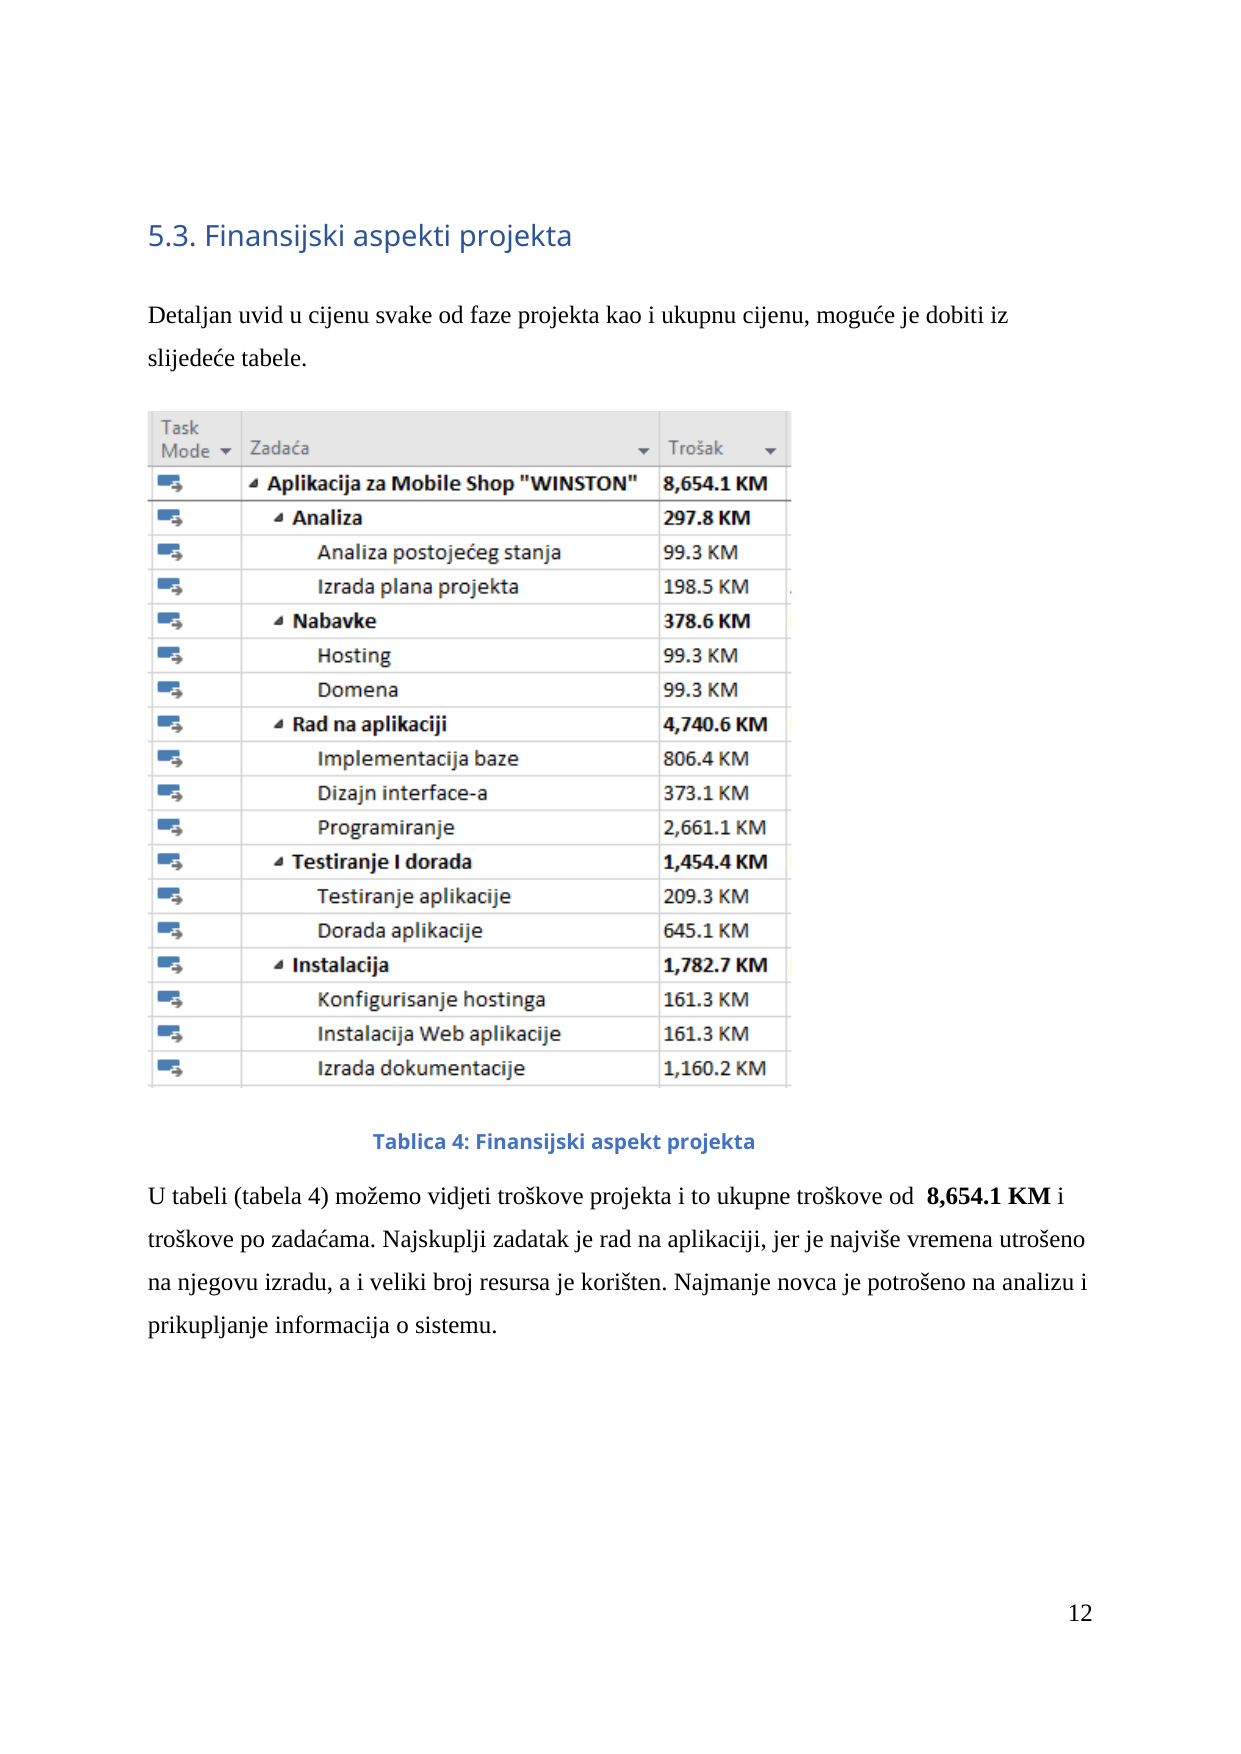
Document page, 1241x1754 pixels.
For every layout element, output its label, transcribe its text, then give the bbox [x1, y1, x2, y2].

subtitle 5.3. Finansijski aspekti projekta [148, 216, 1093, 255]
text U tabeli (tabela 4) možemo vidjeti troškove projekta i to ukupne troškove od 8,654.1 KM i troškove po zadaćama. Najskuplji zadatak je rad na aplikaciji, jer je najviše vremena utrošeno na njegovu izradu, a i veliki broj resursa je korišten. Najmanje novca je potrošeno na analizu i prikupljanje informacija o sistemu. [148, 1181, 1093, 1339]
text Detaljan uvid u cijenu svake od faze projekta kao i ukupnu cijenu, moguće je dobiti iz slijedeće tabele. [148, 300, 1093, 372]
picture [147, 411, 792, 1088]
text Tablica 4: Finansijski aspekt projekta [148, 1127, 1093, 1156]
